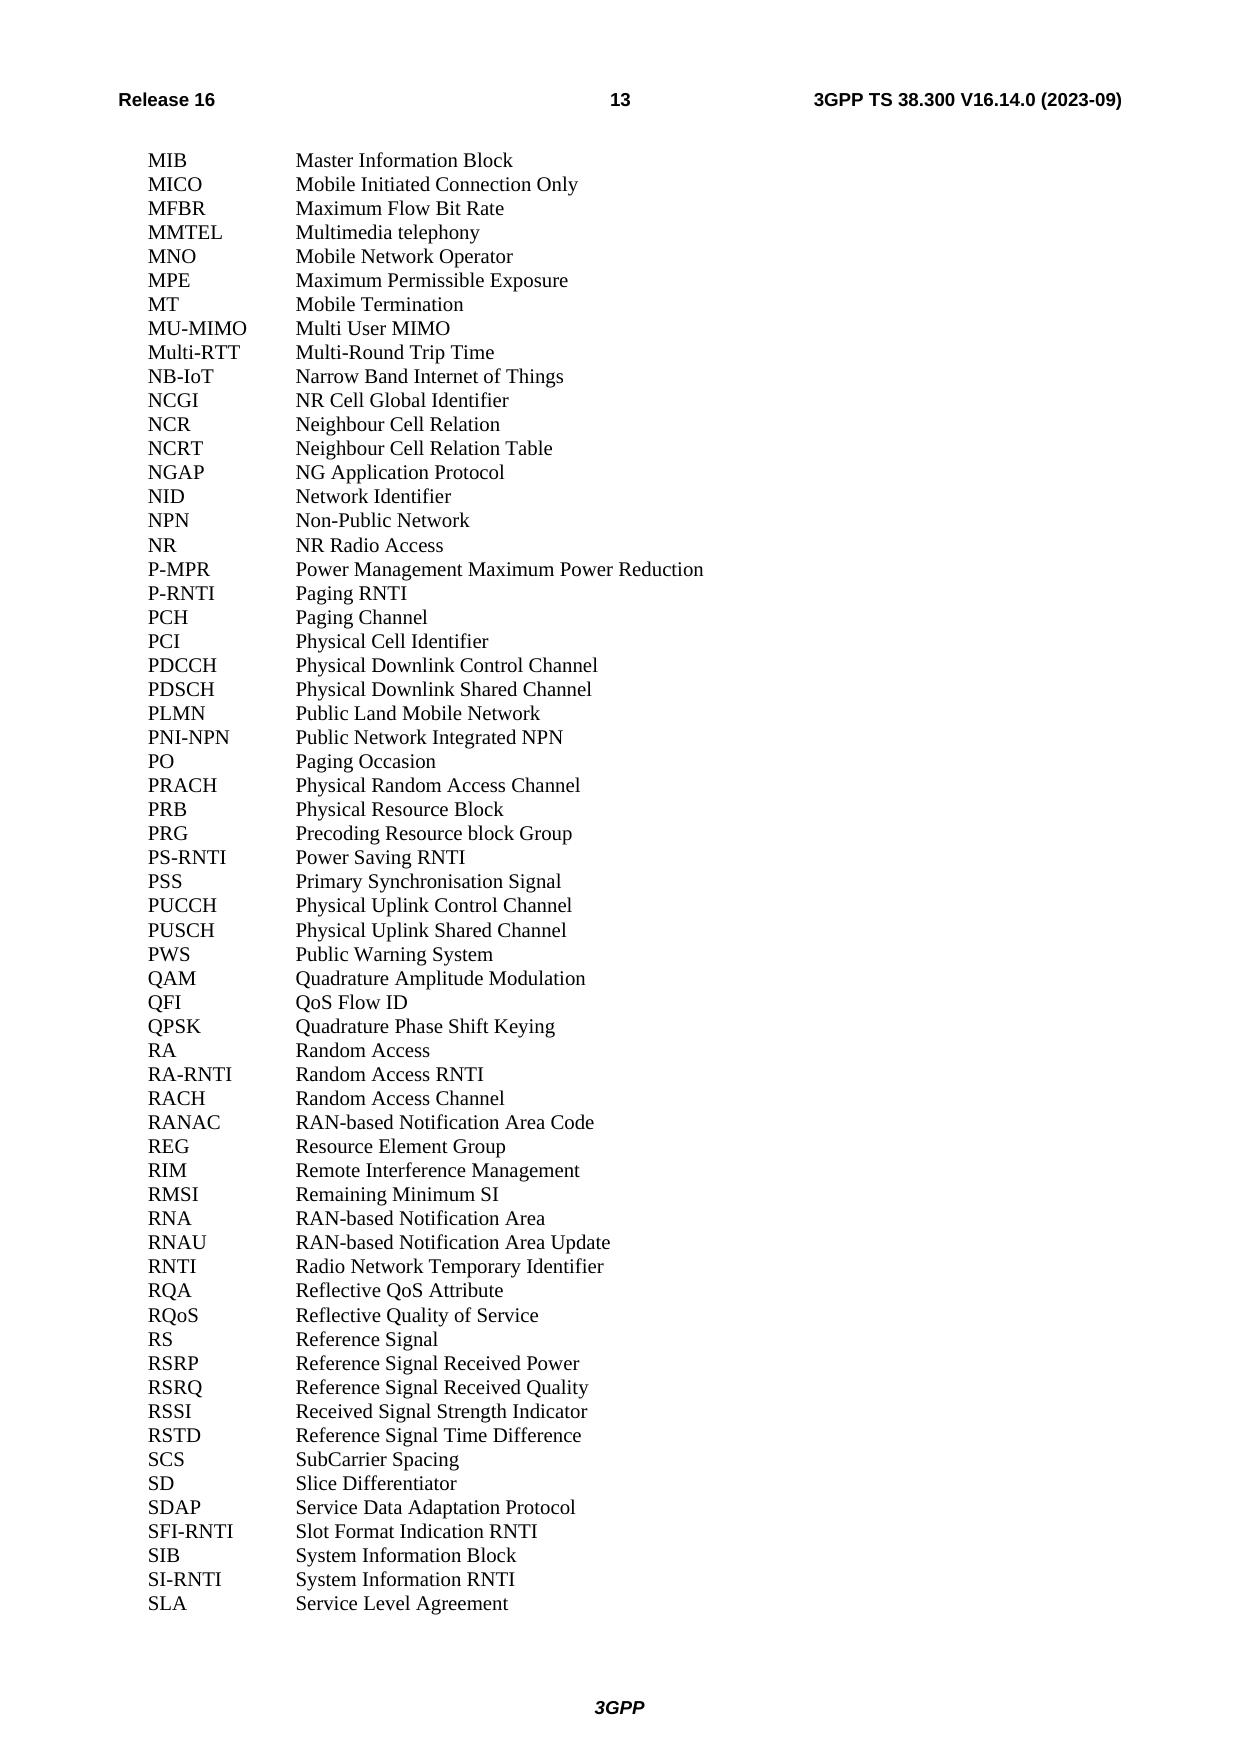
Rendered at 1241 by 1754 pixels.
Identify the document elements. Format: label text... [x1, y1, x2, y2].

text NID Network Identifier [148, 484, 1122, 508]
text PUCCH Physical Uplink Control Channel [148, 893, 1122, 917]
text PSS Primary Synchronisation Signal [148, 869, 1122, 893]
text SDAP Service Data Adaptation Protocol [148, 1495, 1122, 1519]
text MIB Master Information Block [148, 147, 1122, 172]
text MPE Maximum Permissible Exposure [148, 268, 1122, 292]
text PRACH Physical Random Access Channel [148, 773, 1122, 797]
text MNO Mobile Network Operator [148, 244, 1122, 268]
text PCH Paging Channel [148, 605, 1122, 629]
text MFBR Maximum Flow Bit Rate [148, 196, 1122, 220]
text RSRQ Reference Signal Received Quality [148, 1375, 1122, 1399]
text SIB System Information Block [148, 1543, 1122, 1567]
text NR NR Radio Access [148, 532, 1122, 557]
text PWS Public Warning System [148, 942, 1122, 966]
text RNTI Radio Network Temporary Identifier [148, 1254, 1122, 1278]
text SFI-RNTI Slot Format Indication RNTI [148, 1519, 1122, 1543]
text SCS SubCarrier Spacing [148, 1447, 1122, 1471]
text PO Paging Occasion [148, 749, 1122, 773]
text REG Resource Element Group [148, 1134, 1122, 1158]
text PUSCH Physical Uplink Shared Channel [148, 917, 1122, 942]
text QPSK Quadrature Phase Shift Keying [148, 1014, 1122, 1038]
text SI-RNTI System Information RNTI [148, 1567, 1122, 1591]
text NCGI NR Cell Global Identifier [148, 388, 1122, 412]
text PNI-NPN Public Network Integrated NPN [148, 725, 1122, 749]
text PLMN Public Land Mobile Network [148, 701, 1122, 725]
text PCI Physical Cell Identifier [148, 629, 1122, 653]
text RA-RNTI Random Access RNTI [148, 1062, 1122, 1086]
text RS Reference Signal [148, 1327, 1122, 1351]
text MICO Mobile Initiated Connection Only [148, 172, 1122, 196]
text RQA Reflective QoS Attribute [148, 1278, 1122, 1302]
text RQoS Reflective Quality of Service [148, 1302, 1122, 1327]
text MMTEL Multimedia telephony [148, 220, 1122, 244]
text RMSI Remaining Minimum SI [148, 1182, 1122, 1206]
text MT Mobile Termination [148, 292, 1122, 316]
text NCR Neighbour Cell Relation [148, 412, 1122, 436]
text NGAP NG Application Protocol [148, 460, 1122, 484]
text PRG Precoding Resource block Group [148, 821, 1122, 845]
text RIM Remote Interference Management [148, 1158, 1122, 1182]
text PRB Physical Resource Block [148, 797, 1122, 821]
text RSSI Received Signal Strength Indicator [148, 1399, 1122, 1423]
text QAM Quadrature Amplitude Modulation [148, 966, 1122, 990]
text RACH Random Access Channel [148, 1086, 1122, 1110]
text NPN Non-Public Network [148, 508, 1122, 532]
text PS-RNTI Power Saving RNTI [148, 845, 1122, 869]
text PDCCH Physical Downlink Control Channel [148, 653, 1122, 677]
text SD Slice Differentiator [148, 1471, 1122, 1495]
text P-RNTI Paging RNTI [148, 581, 1122, 605]
text RSTD Reference Signal Time Difference [148, 1423, 1122, 1447]
text MU-MIMO Multi User MIMO [148, 316, 1122, 340]
text RNAU RAN-based Notification Area Update [148, 1230, 1122, 1254]
text NCRT Neighbour Cell Relation Table [148, 436, 1122, 460]
text RA Random Access [148, 1038, 1122, 1062]
text QFI QoS Flow ID [148, 990, 1122, 1014]
text P-MPR Power Management Maximum Power Reduction [148, 557, 1122, 581]
text PDSCH Physical Downlink Shared Channel [148, 677, 1122, 701]
text NB-IoT Narrow Band Internet of Things [148, 364, 1122, 388]
text RANAC RAN-based Notification Area Code [148, 1110, 1122, 1134]
text RSRP Reference Signal Received Power [148, 1351, 1122, 1375]
text Multi-RTT Multi-Round Trip Time [148, 340, 1122, 364]
text SLA Service Level Agreement [148, 1591, 1122, 1615]
text RNA RAN-based Notification Area [148, 1206, 1122, 1230]
